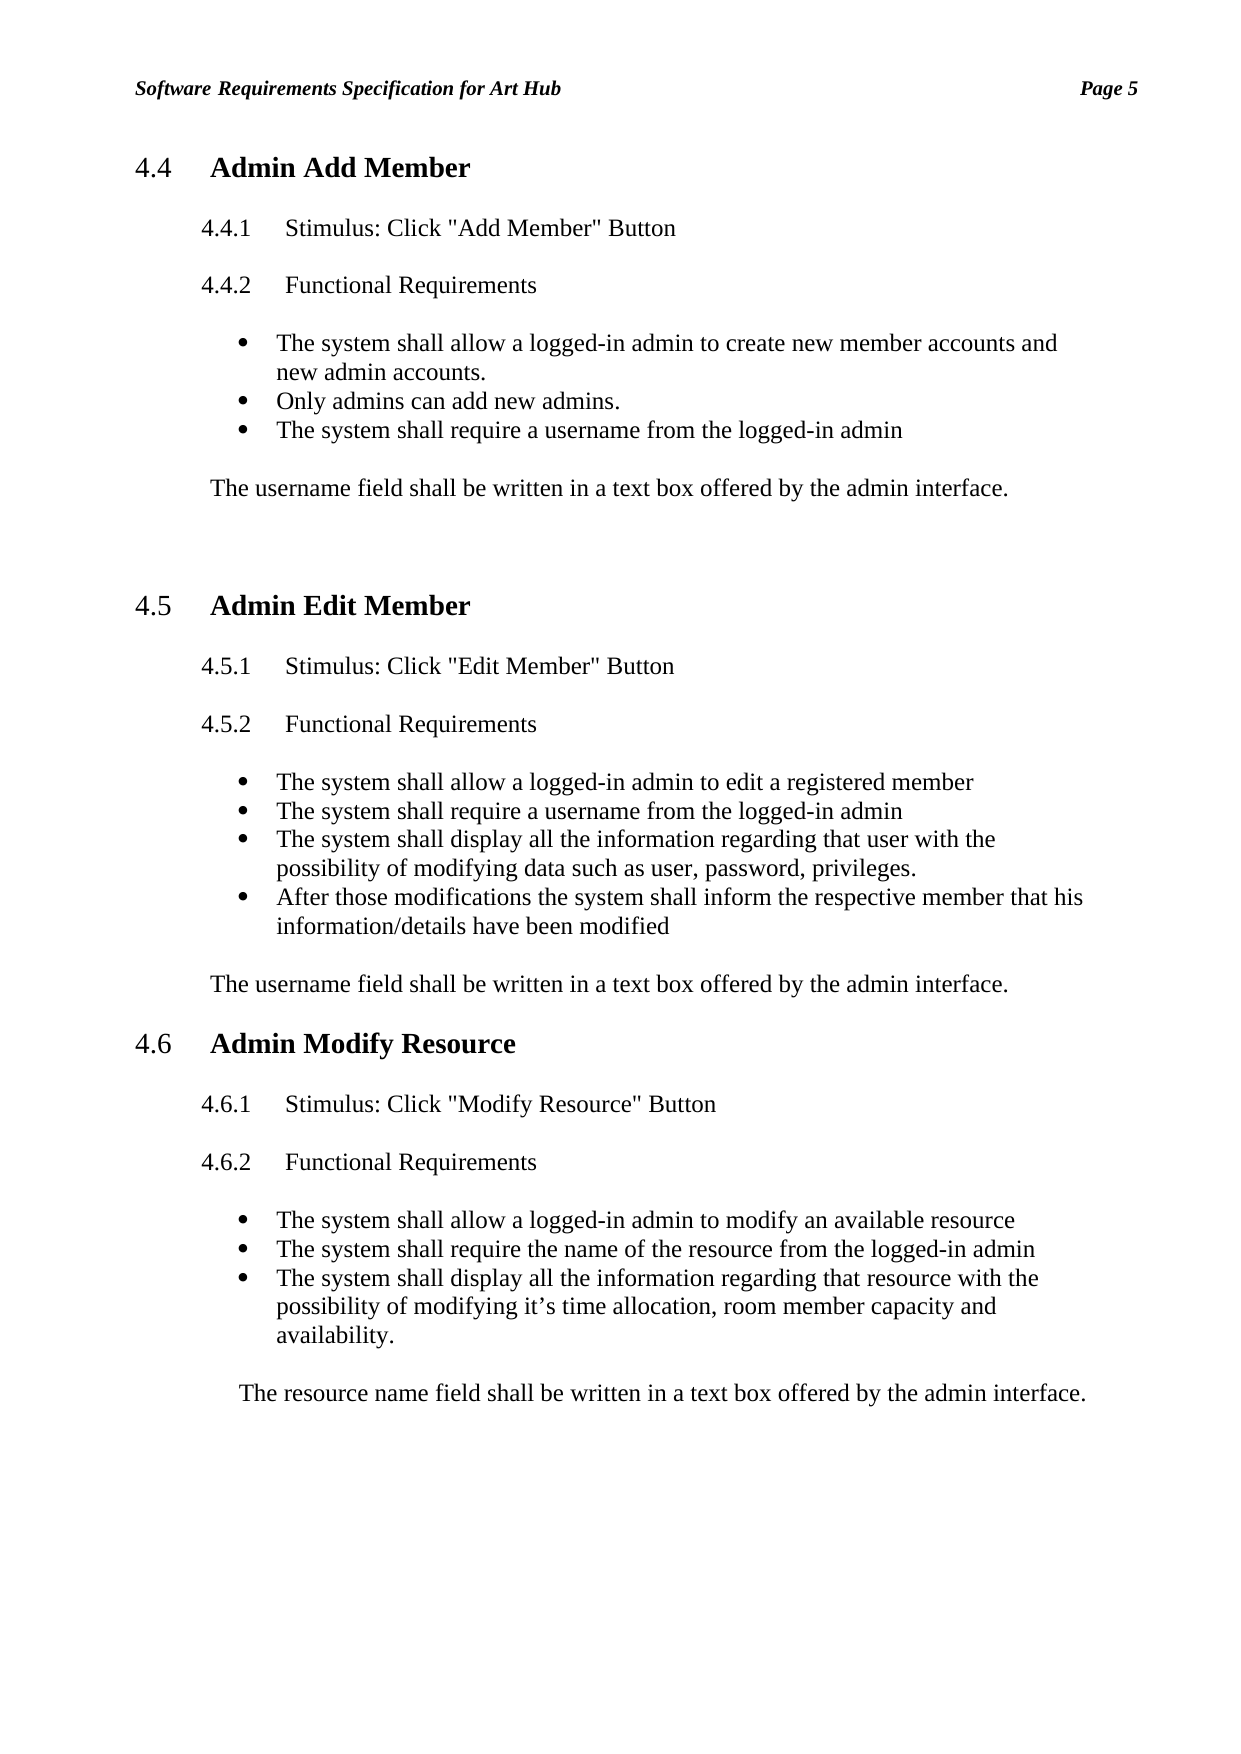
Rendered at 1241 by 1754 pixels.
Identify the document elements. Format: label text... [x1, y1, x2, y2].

text The resource name field shall be written in a text box offered by the admin interface. [238, 1378, 1105, 1407]
text 4.5.1 Stimulus: Click "Edit Member" Button [201, 651, 1105, 680]
subtitle Admin Modify Resource [135, 1027, 1105, 1060]
subtitle Admin Add Member [135, 150, 1105, 183]
text The username field shall be written in a text box offered by the admin interface. [135, 969, 1105, 997]
text 4.6.1 Stimulus: Click "Modify Resource" Button [201, 1089, 1105, 1118]
list The system shall display all the information regarding that resource with the possibility of modifying it’s time allocation, room member capacity and availability. [238, 1263, 1105, 1349]
text The username field shall be written in a text box offered by the admin interface. [135, 473, 1105, 501]
list The system shall require a username from the logged-in admin [238, 796, 1105, 824]
list The system shall require a username from the logged-in admin [238, 415, 1105, 443]
text 4.6.2 Functional Requirements [201, 1147, 1105, 1176]
list The system shall allow a logged-in admin to edit a registered member [238, 767, 1105, 796]
text 4.4.2 Functional Requirements [201, 271, 1105, 299]
list The system shall allow a logged-in admin to create new member accounts and new admin accounts. [238, 328, 1105, 386]
text 4.4.1 Stimulus: Click "Add Member" Button [201, 213, 1105, 241]
list The system shall display all the information regarding that user with the possibility of modifying data such as user, password, privileges. [238, 824, 1105, 882]
list After those modifications the system shall inform the respective member that his information/details have been modified [238, 882, 1105, 939]
list The system shall allow a logged-in admin to modify an available resource [238, 1205, 1105, 1234]
list The system shall require the name of the resource from the logged-in admin [238, 1234, 1105, 1263]
list Only admins can add new admins. [238, 386, 1105, 415]
text 4.5.2 Functional Requirements [201, 709, 1105, 738]
subtitle Admin Edit Member [135, 588, 1105, 622]
